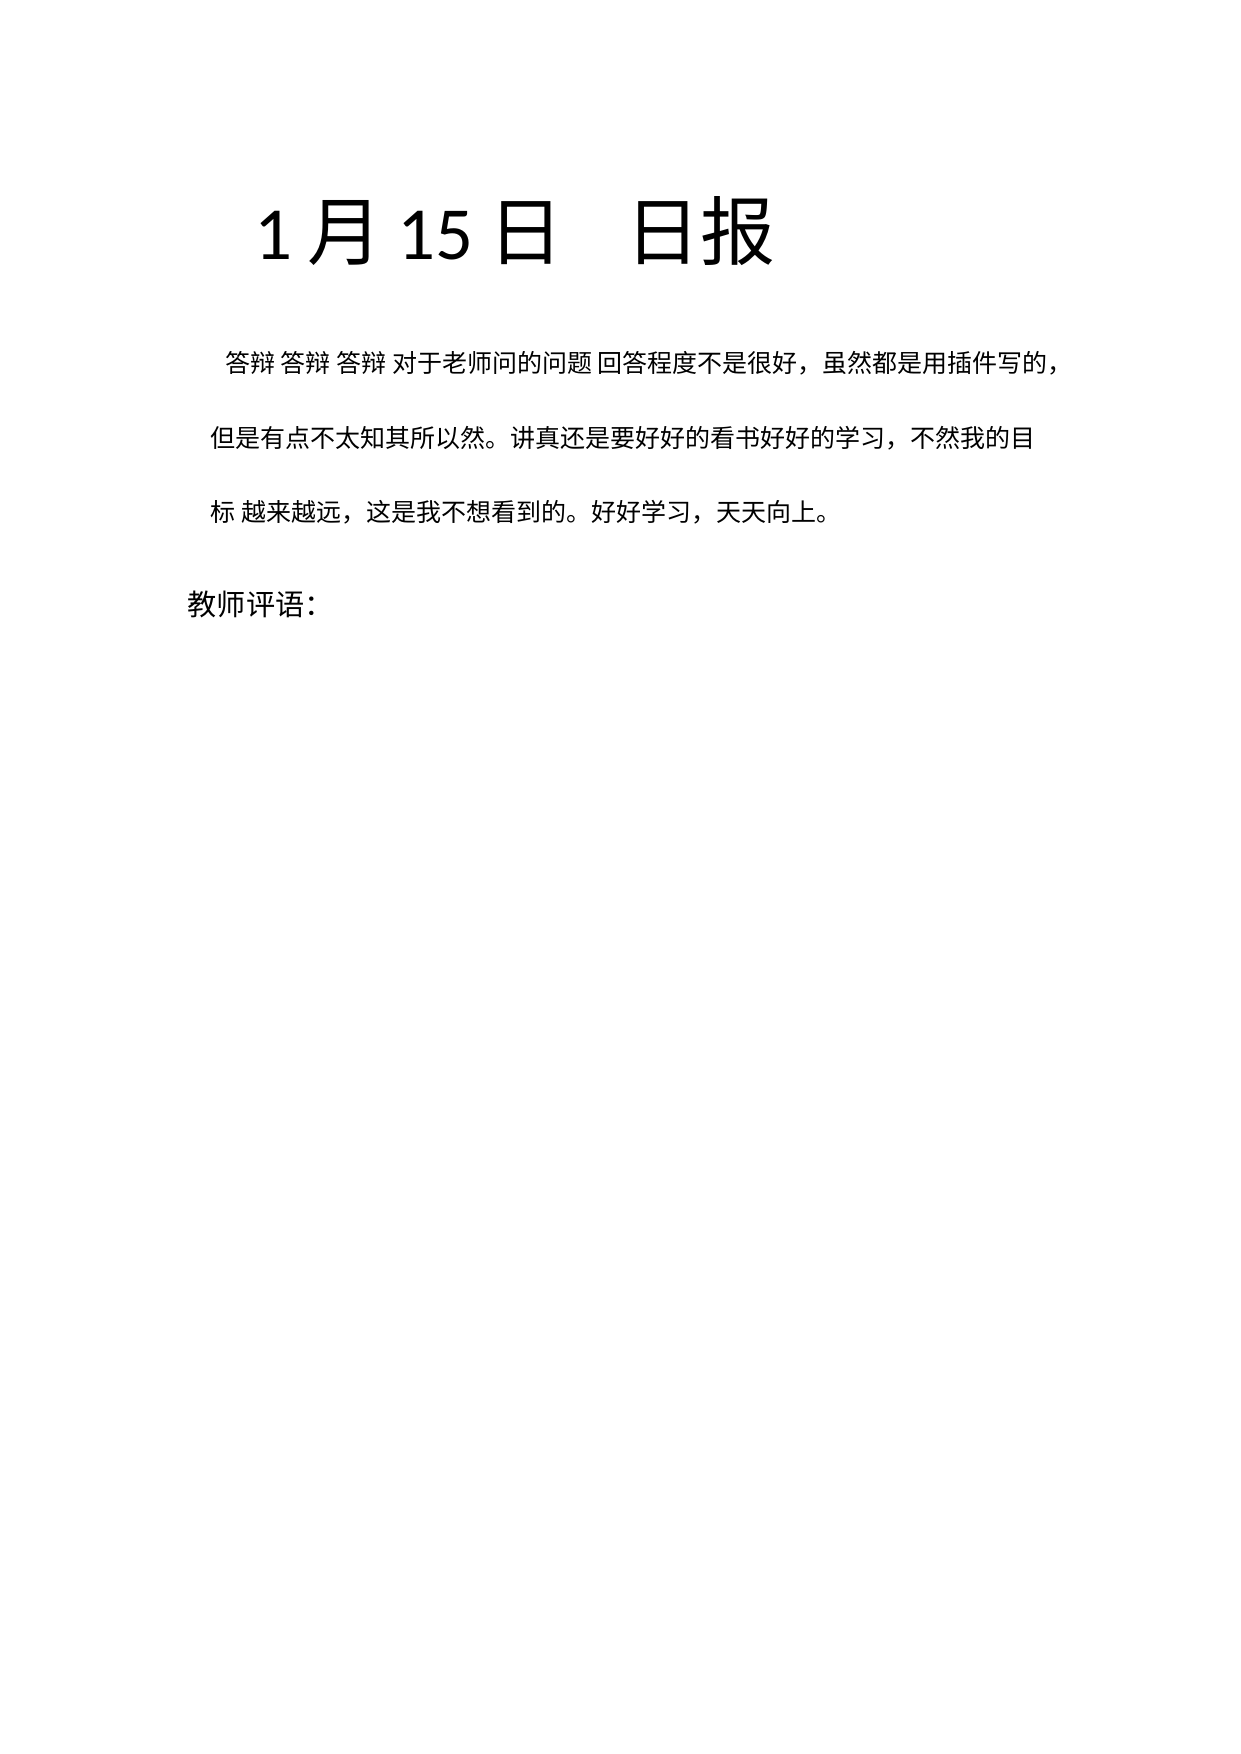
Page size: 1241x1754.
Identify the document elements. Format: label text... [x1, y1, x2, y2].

text 教师评语： [187, 570, 1053, 635]
text 1月15日 日报 [210, 162, 1053, 292]
text 答辩 答辩 答辩 对于老师问的问题 回答程度不是很好，虽然都是用插件写的，但是有点不太知其所以然。讲真还是要好好的看书好好的学习，不然我的目标 越来越远，这是我不想看到的。好好学习，天天向上。 [210, 329, 1053, 543]
